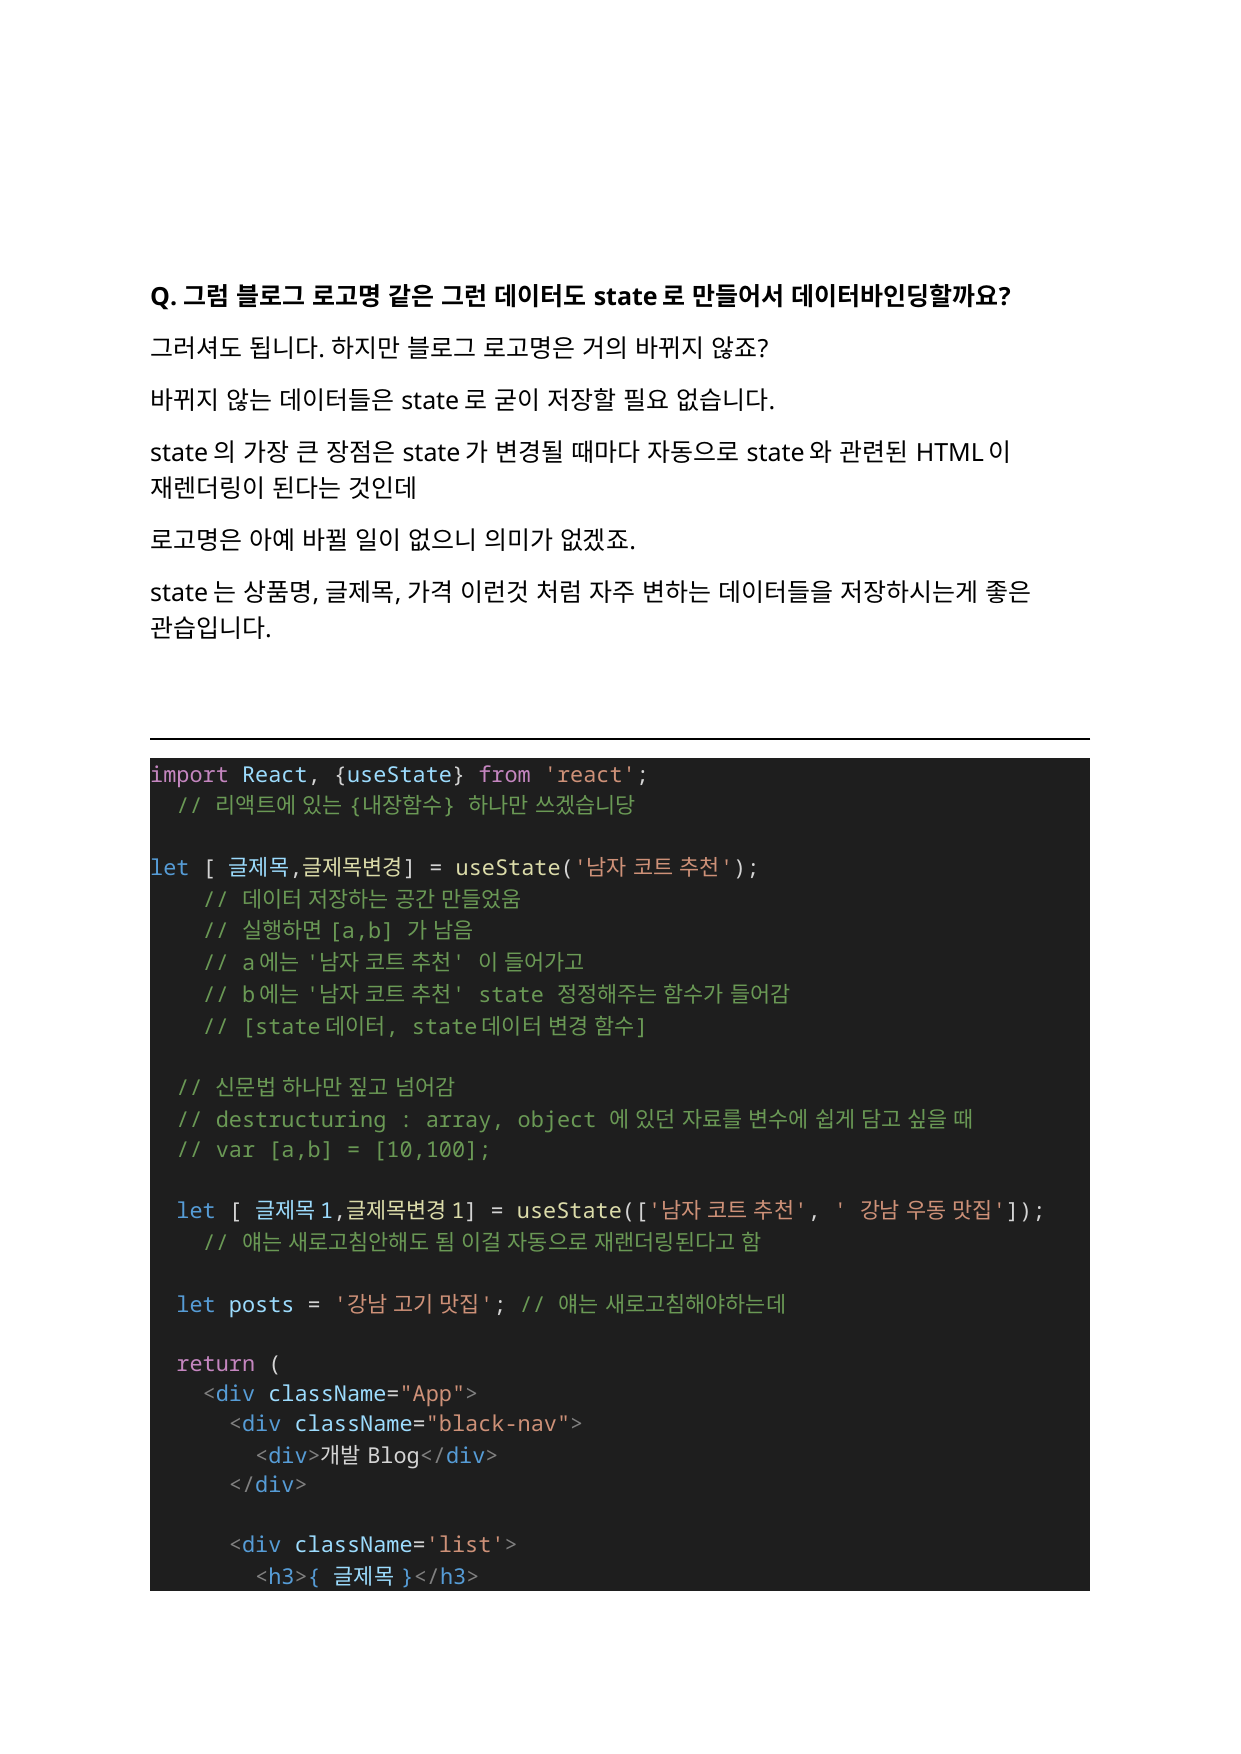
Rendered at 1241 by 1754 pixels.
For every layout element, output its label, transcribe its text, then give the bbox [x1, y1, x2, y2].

text let [ 글제목1,글제목변경1] = useState(['남자 코트 추천', ' 강남 우동 맛집']); [150, 1193, 1090, 1225]
text <div>개발 Blog</div> [150, 1438, 1090, 1469]
text // 실행하면 [a,b] 가 남음 [150, 913, 1090, 945]
text import React, {useState} from 'react'; [150, 758, 1090, 788]
text state의 가장 큰 장점은 state가 변경될 때마다 자동으로 state와 관련된 HTML이 재렌더링이 된다는 것인데 [150, 432, 1090, 505]
text // destructuring : array, object 에 있던 자료를 변수에 쉽게 담고 싶을 때 [150, 1102, 1090, 1134]
text let [ 글제목,글제목변경] = useState('남자 코트 추천'); [150, 850, 1090, 882]
text // b에는 '남자 코트 추천' state 정정해주는 함수가 들어감 [150, 977, 1090, 1009]
text <h3>{ 글제목 }</h3> [150, 1559, 1090, 1591]
text <div className="App"> [150, 1378, 1090, 1408]
text // 얘는 새로고침안해도 됨 이걸 자동으로 재랜더링된다고 함 [150, 1225, 1090, 1257]
text return ( [150, 1348, 1090, 1378]
text Q. 그럼 블로그 로고명 같은 그런 데이터도 state로 만들어서 데이터바인딩할까요? [150, 277, 1090, 313]
text 그러셔도 됩니다. 하지만 블로그 로고명은 거의 바뀌지 않죠? [150, 328, 1090, 365]
text // 데이터 저장하는 공간 만들었움 [150, 882, 1090, 913]
text 바뀌지 않는 데이터들은 state로 굳이 저장할 필요 없습니다. [150, 380, 1090, 417]
text let posts = '강남 고기 맛집'; // 얘는 새로고침해야하는데 [150, 1287, 1090, 1318]
text // [state데이터, state데이터 변경 함수] [150, 1009, 1090, 1041]
text <div className="black-nav"> [150, 1408, 1090, 1438]
text // 리액트에 있는 {내장함수} 하나만 쓰겠습니당 [150, 788, 1090, 820]
text <div className='list'> [150, 1529, 1090, 1559]
text // var [a,b] = [10,100]; [150, 1134, 1090, 1164]
text state는 상품명, 글제목, 가격 이런것 처럼 자주 변하는 데이터들을 저장하시는게 좋은 관습입니다. [150, 572, 1090, 645]
text </div> [150, 1469, 1090, 1499]
text // 신문법 하나만 짚고 넘어감 [150, 1070, 1090, 1102]
text 로고명은 아예 바뀔 일이 없으니 의미가 없겠죠. [150, 520, 1090, 557]
text // a에는 '남자 코트 추천' 이 들어가고 [150, 945, 1090, 977]
